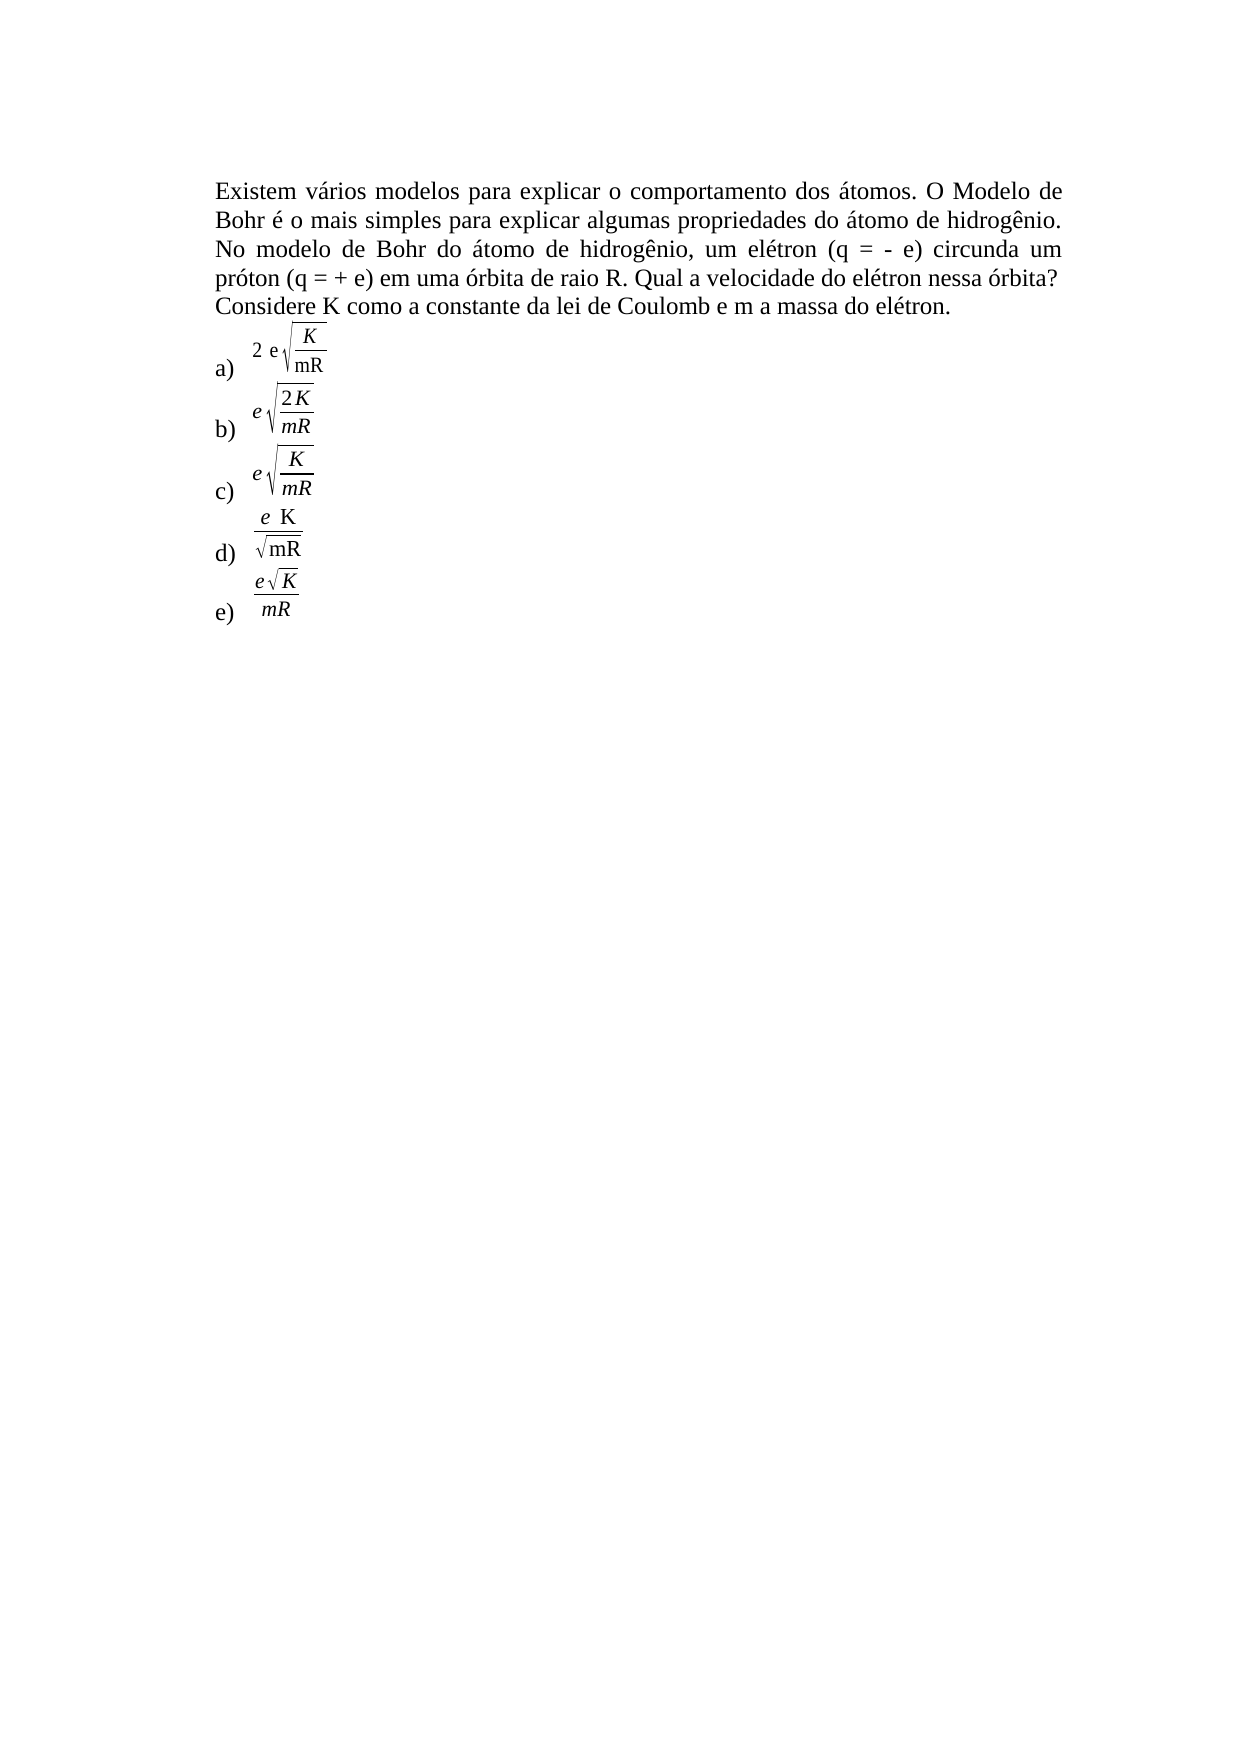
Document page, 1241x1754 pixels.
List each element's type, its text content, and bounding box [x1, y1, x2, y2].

text Considere K como a constante da lei de Coulomb e m a massa do elétron. [215, 291, 1063, 320]
text b) [215, 382, 1063, 443]
text e) [215, 566, 1063, 626]
text Existem vários modelos para explicar o comportamento dos átomos. O Modelo de Bohr é o mais simples para explicar algumas propriedades do átomo de hidrogênio. No modelo de Bohr do átomo de hidrogênio, um elétron (q = - e) circunda um próton (q = + e) em uma órbita de raio R. Qual a velocidade do elétron nessa órbita? [215, 176, 1063, 291]
text c) [215, 443, 1063, 505]
text d) [215, 505, 1063, 566]
text a) [215, 320, 1063, 382]
